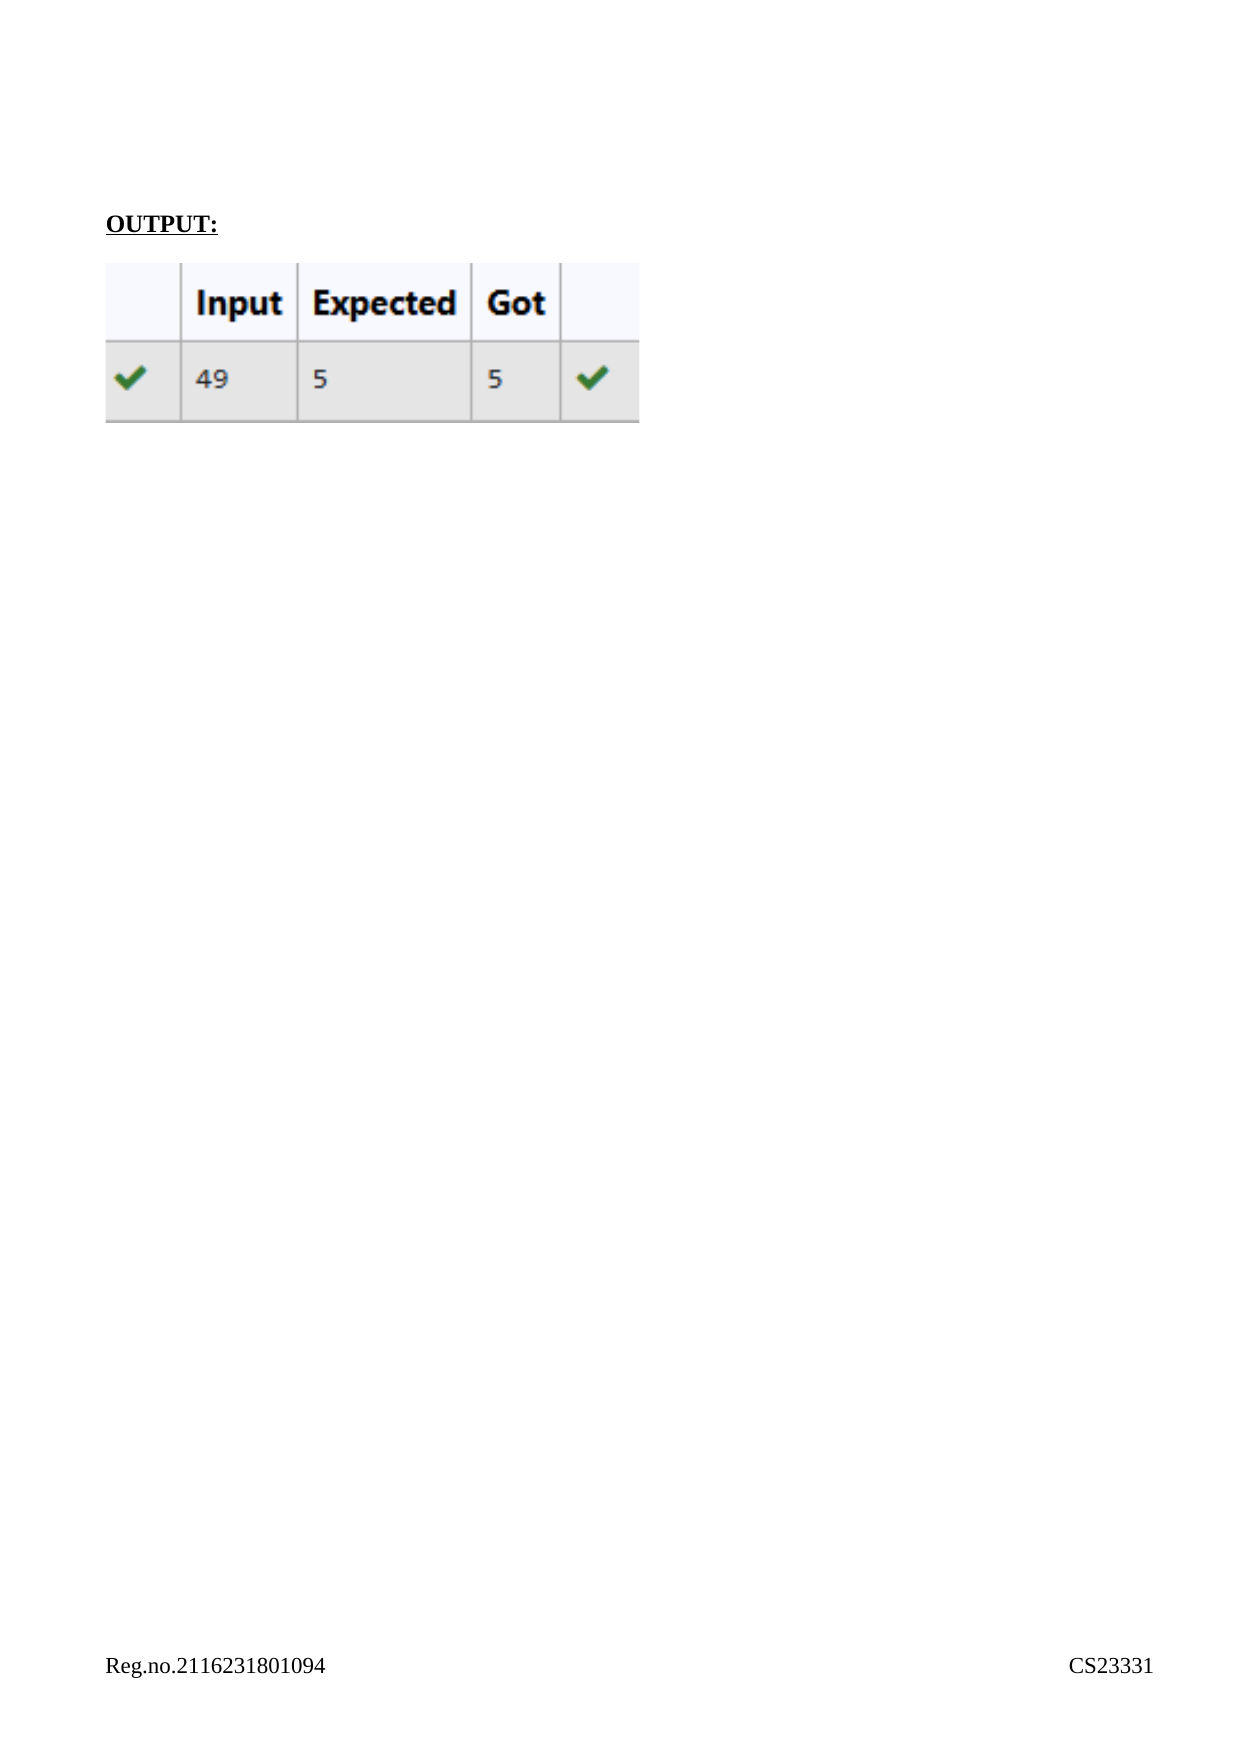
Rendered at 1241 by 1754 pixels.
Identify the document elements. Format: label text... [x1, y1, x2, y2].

text OUTPUT: [106, 209, 1155, 237]
picture [105, 263, 640, 423]
